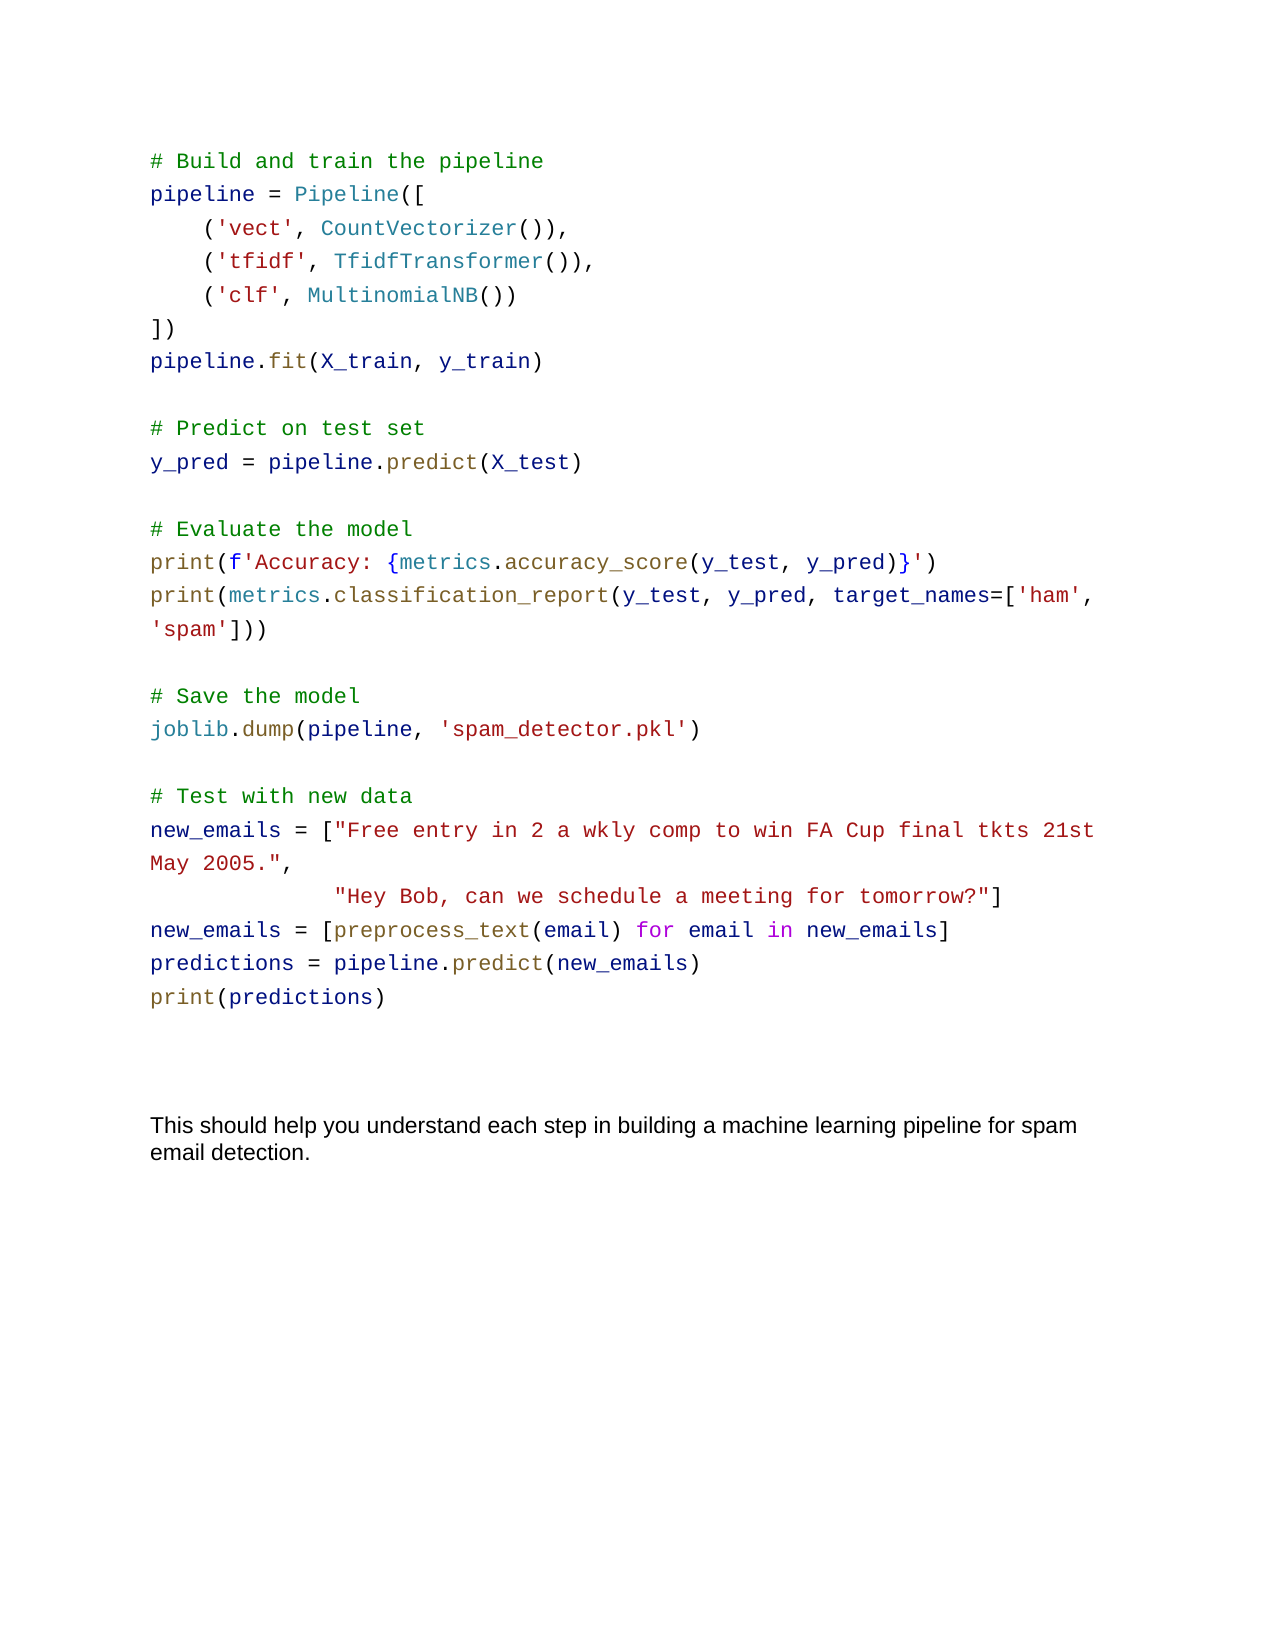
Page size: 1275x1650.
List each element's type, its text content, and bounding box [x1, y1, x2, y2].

text # Predict on test set [150, 417, 1125, 442]
text # Build and train the pipeline [150, 150, 1125, 175]
text # Evaluate the model [150, 518, 1125, 543]
text # Test with new data [150, 785, 1125, 810]
text pipeline = Pipeline([ [150, 183, 1125, 208]
text new_emails = [preprocess_text(email) for email in new_emails] [150, 919, 1125, 944]
text ('vect', CountVectorizer()), [150, 217, 1125, 242]
text joblib.dump(pipeline, 'spam_detector.pkl') [150, 718, 1125, 743]
text y_pred = pipeline.predict(X_test) [150, 451, 1125, 476]
text new_emails = ["Free entry in 2 a wkly comp to win FA Cup final tkts 21st May 2005.", [150, 819, 1125, 877]
text ('clf', MultinomialNB()) [150, 284, 1125, 308]
text print(f'Accuracy: {metrics.accuracy_score(y_test, y_pred)}') [150, 551, 1125, 576]
text print(predictions) [150, 986, 1125, 1011]
text # Save the model [150, 685, 1125, 710]
text pipeline.fit(X_train, y_train) [150, 351, 1125, 375]
text predictions = pipeline.predict(new_emails) [150, 952, 1125, 977]
text "Hey Bob, can we schedule a meeting for tomorrow?"] [150, 886, 1125, 910]
text ]) [150, 317, 1125, 342]
text ('tfidf', TfidfTransformer()), [150, 250, 1125, 275]
text print(metrics.classification_report(y_test, y_pred, target_names=['ham', 'spam'])) [150, 585, 1125, 643]
text This should help you understand each step in building a machine learning pipeline for spam email detection. [150, 1112, 1125, 1165]
